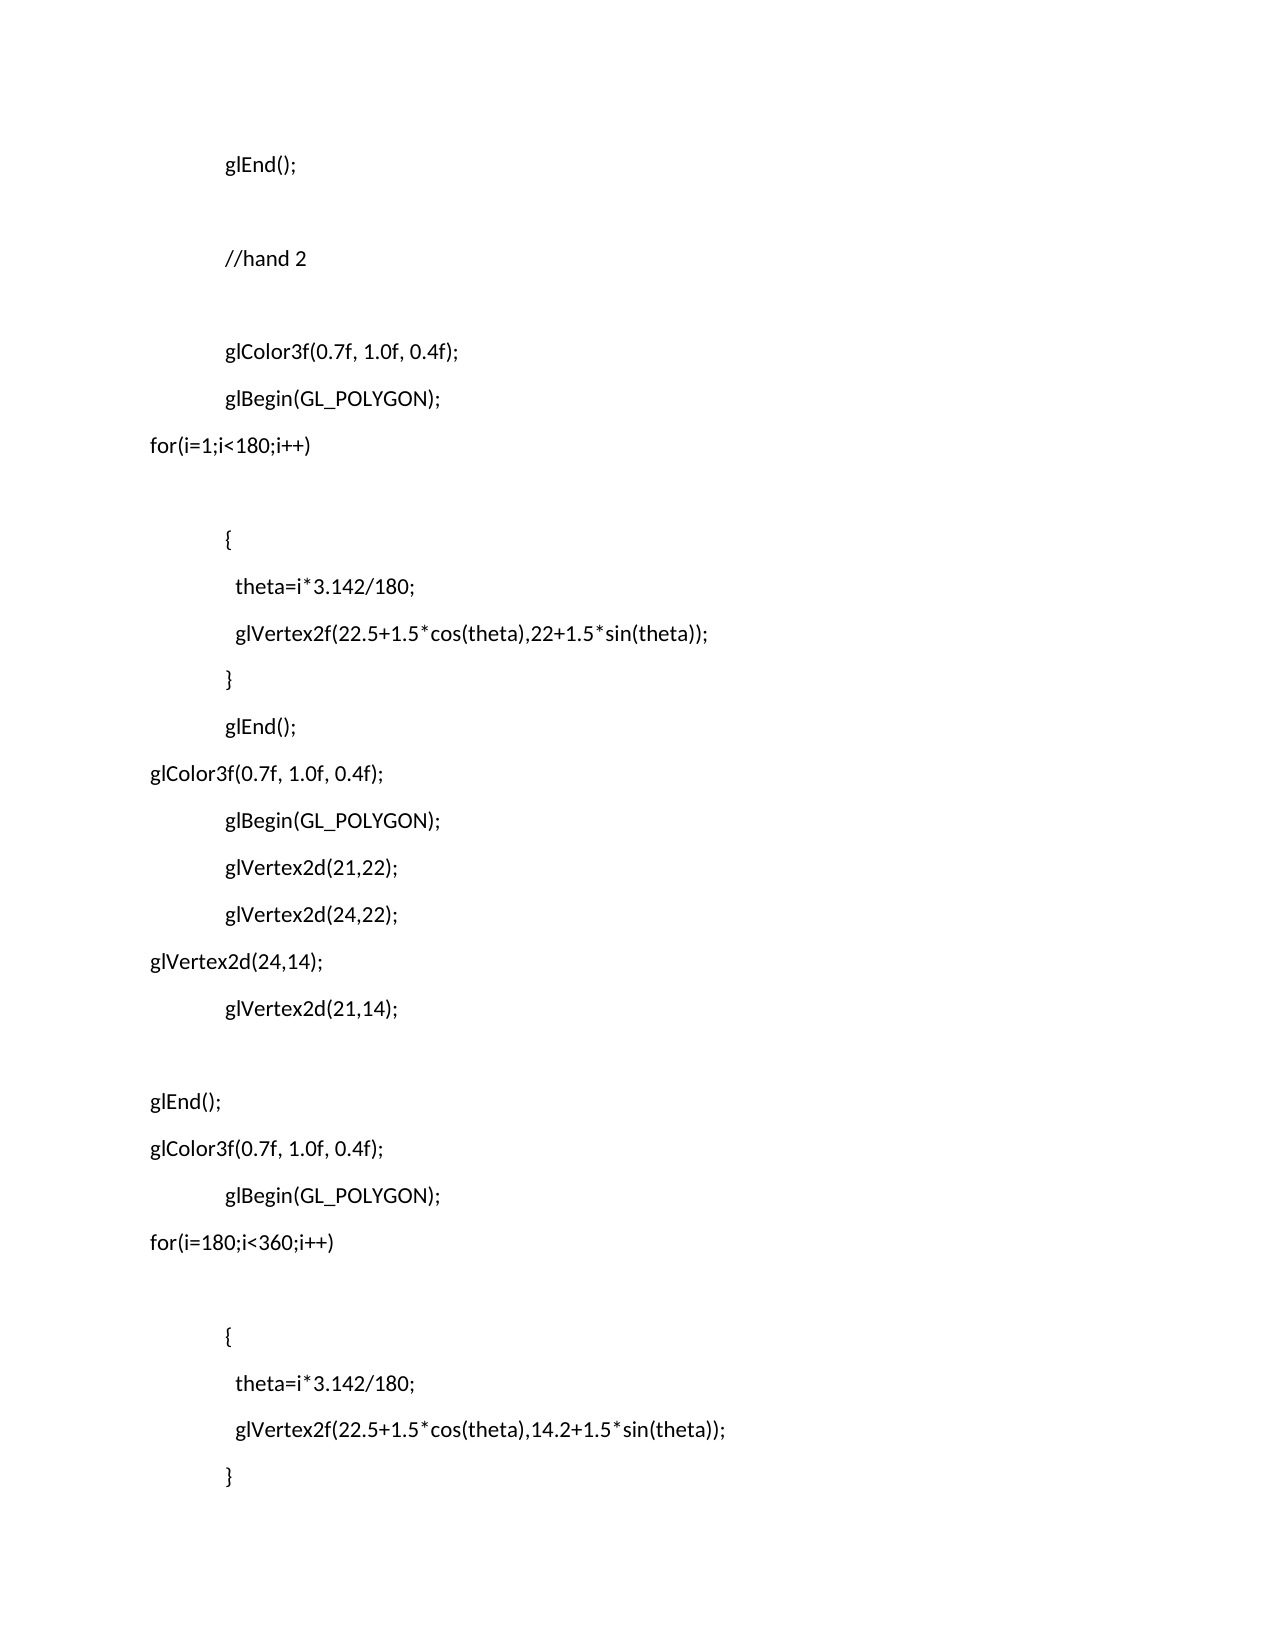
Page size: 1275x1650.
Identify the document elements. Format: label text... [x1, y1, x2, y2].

text glVertex2d(24,14); [150, 947, 1125, 975]
text { [150, 1322, 1125, 1350]
text glVertex2f(22.5+1.5*cos(theta),14.2+1.5*sin(theta)); [150, 1416, 1125, 1444]
text for(i=1;i<180;i++) [150, 431, 1125, 459]
text glBegin(GL_POLYGON); [150, 806, 1125, 834]
text for(i=180;i<360;i++) [150, 1228, 1125, 1256]
text theta=i*3.142/180; [150, 1369, 1125, 1397]
text glEnd(); [150, 712, 1125, 741]
text glColor3f(0.7f, 1.0f, 0.4f); [150, 337, 1125, 366]
text glColor3f(0.7f, 1.0f, 0.4f); [150, 1134, 1125, 1162]
text glVertex2f(22.5+1.5*cos(theta),22+1.5*sin(theta)); [150, 619, 1125, 647]
text glVertex2d(21,22); [150, 853, 1125, 881]
text } [150, 666, 1125, 694]
text //hand 2 [150, 244, 1125, 272]
text glBegin(GL_POLYGON); [150, 1181, 1125, 1209]
text { [150, 525, 1125, 553]
text } [150, 1462, 1125, 1491]
text glColor3f(0.7f, 1.0f, 0.4f); [150, 759, 1125, 787]
text glEnd(); [150, 1087, 1125, 1116]
text glVertex2d(21,14); [150, 994, 1125, 1022]
text theta=i*3.142/180; [150, 572, 1125, 600]
text glVertex2d(24,22); [150, 900, 1125, 928]
text glBegin(GL_POLYGON); [150, 384, 1125, 412]
text glEnd(); [150, 150, 1125, 178]
